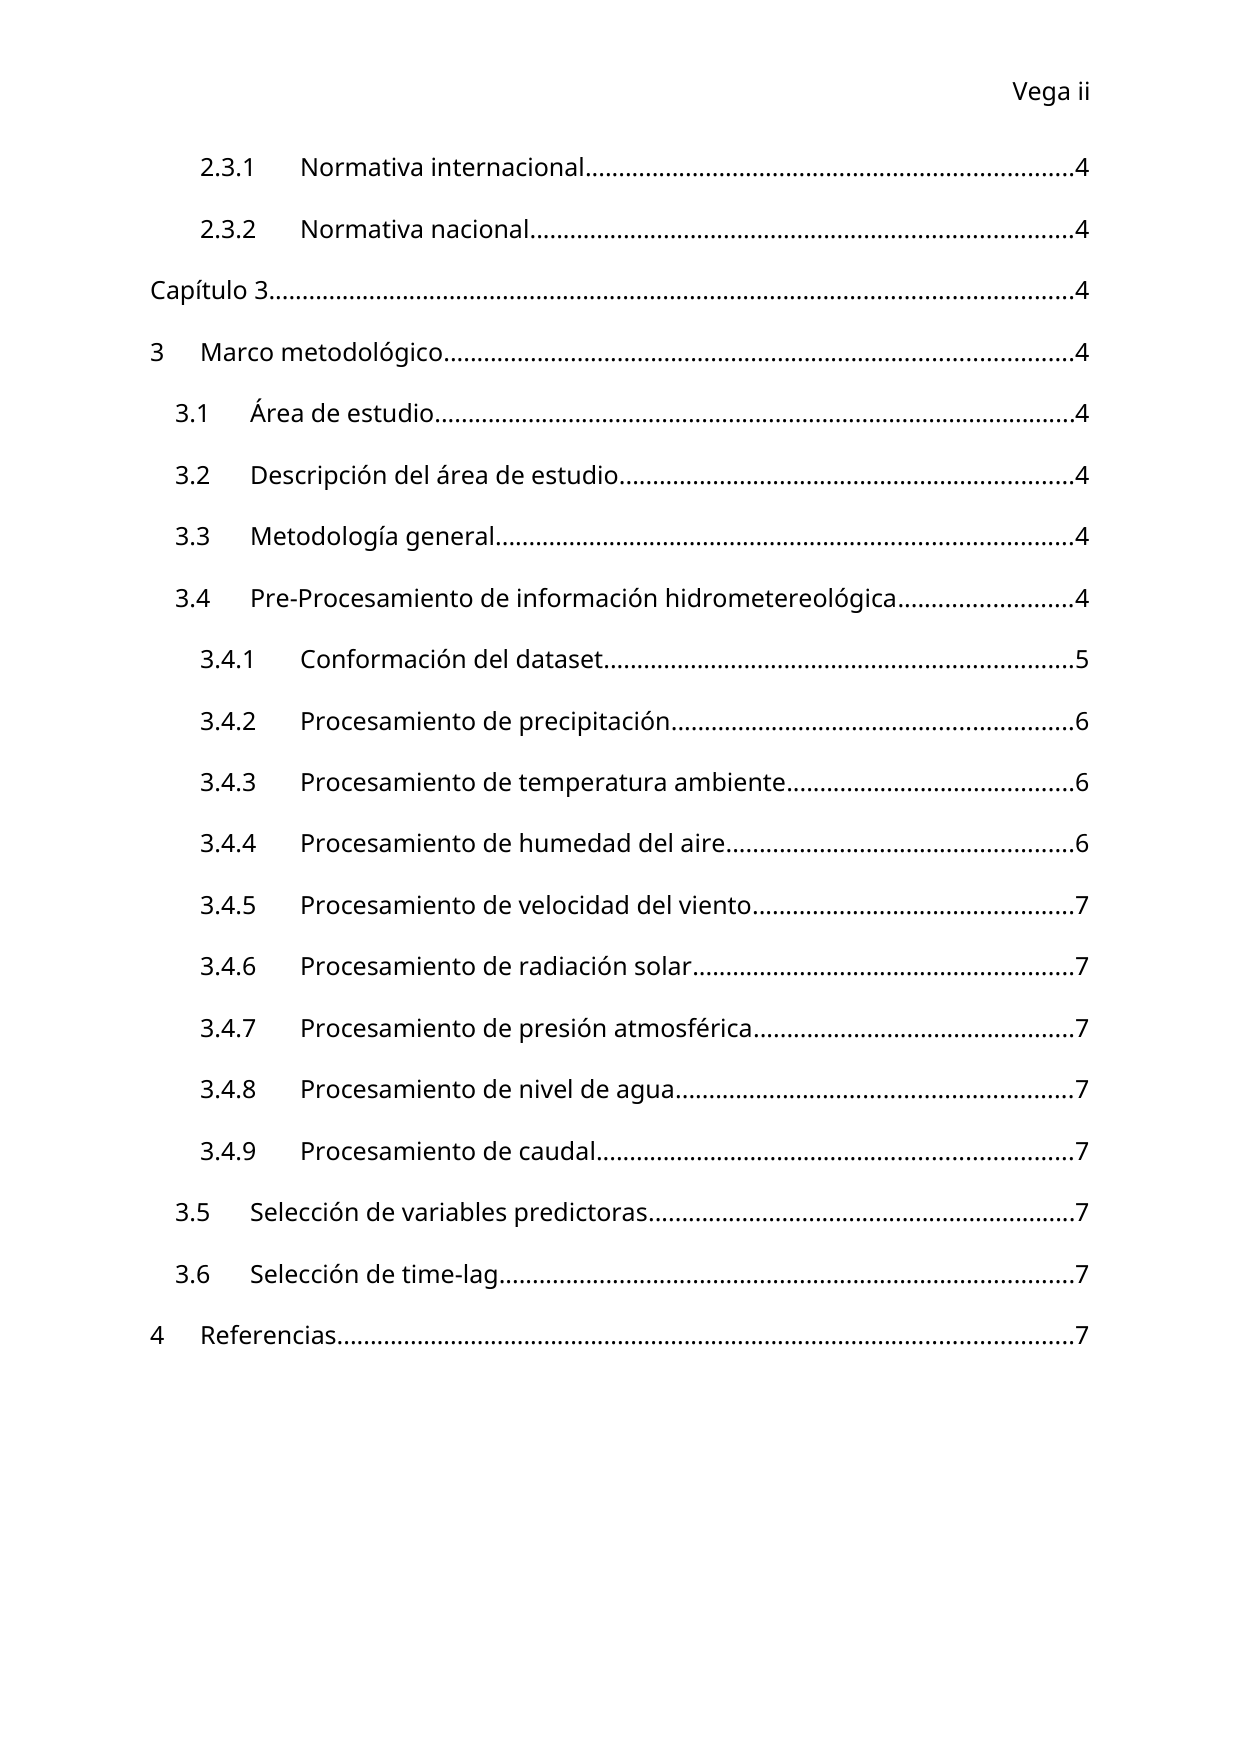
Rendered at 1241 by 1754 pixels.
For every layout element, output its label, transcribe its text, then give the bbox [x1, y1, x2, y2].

text Capítulo 3 4 [150, 273, 1090, 307]
text 3.4.6 Procesamiento de radiación solar 7 [200, 949, 1090, 983]
text 3.3 Metodología general 4 [175, 519, 1090, 553]
text 2.3.2 Normativa nacional 4 [200, 211, 1090, 246]
text 3.4.1 Conformación del dataset 5 [200, 642, 1090, 676]
text 3.4.9 Procesamiento de caudal 7 [200, 1133, 1090, 1167]
text 3.4.3 Procesamiento de temperatura ambiente 6 [200, 764, 1090, 799]
text 3.4.5 Procesamiento de velocidad del viento 7 [200, 887, 1090, 922]
text 4 Referencias 7 [150, 1318, 1090, 1352]
text 3.4.4 Procesamiento de humedad del aire 6 [200, 826, 1090, 860]
text 3.6 Selección de time-lag 7 [175, 1256, 1090, 1290]
text 3.2 Descripción del área de estudio 4 [175, 457, 1090, 491]
text 3.4.7 Procesamiento de presión atmosférica 7 [200, 1010, 1090, 1044]
text 3 Marco metodológico 4 [150, 334, 1090, 368]
text 3.4 Pre-Procesamiento de información hidrometereológica 4 [175, 580, 1090, 614]
text 3.1 Área de estudio 4 [175, 396, 1090, 430]
text 2.3.1 Normativa internacional 4 [200, 150, 1090, 184]
text 3.4.8 Procesamiento de nivel de agua 7 [200, 1072, 1090, 1106]
text 3.5 Selección de variables predictoras 7 [175, 1195, 1090, 1229]
text 3.4.2 Procesamiento de precipitación 6 [200, 703, 1090, 737]
